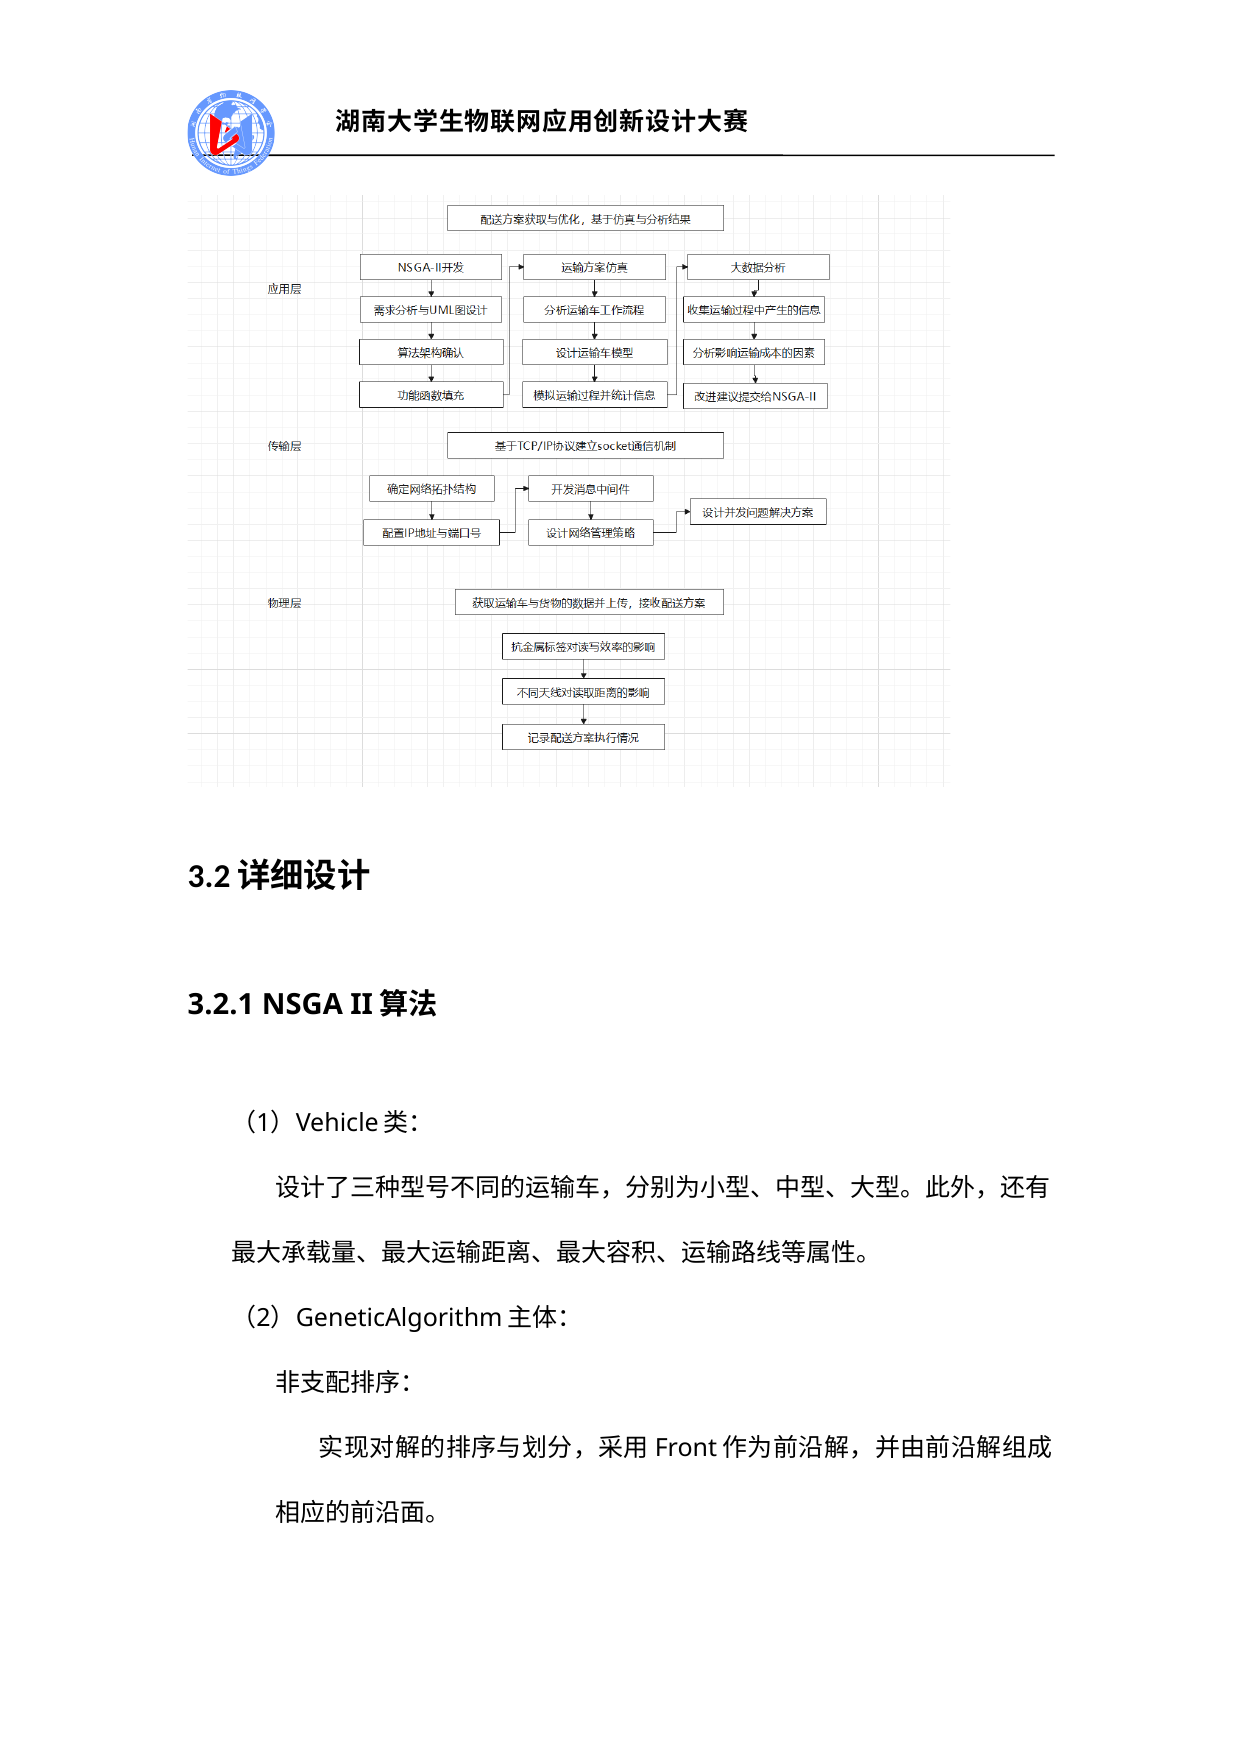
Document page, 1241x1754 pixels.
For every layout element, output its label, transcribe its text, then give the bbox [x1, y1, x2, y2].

subtitle 3.2详细设计 [187, 840, 1053, 905]
subtitle 3.2.1 NSGA II算法 [187, 969, 1053, 1034]
text （1）Vehicle类： [187, 1088, 1053, 1153]
text （2）GeneticAlgorithm主体： [187, 1283, 1053, 1348]
picture [187, 195, 951, 787]
picture [187, 90, 275, 176]
text 非支配排序： [187, 1348, 1053, 1413]
text 实现对解的排序与划分，采用Front作为前沿解，并由前沿解组成相应的前沿面。 [275, 1413, 1053, 1543]
text 设计了三种型号不同的运输车，分别为小型、中型、大型。此外，还有最大承载量、最大运输距离、最大容积、运输路线等属性。 [231, 1153, 1053, 1283]
